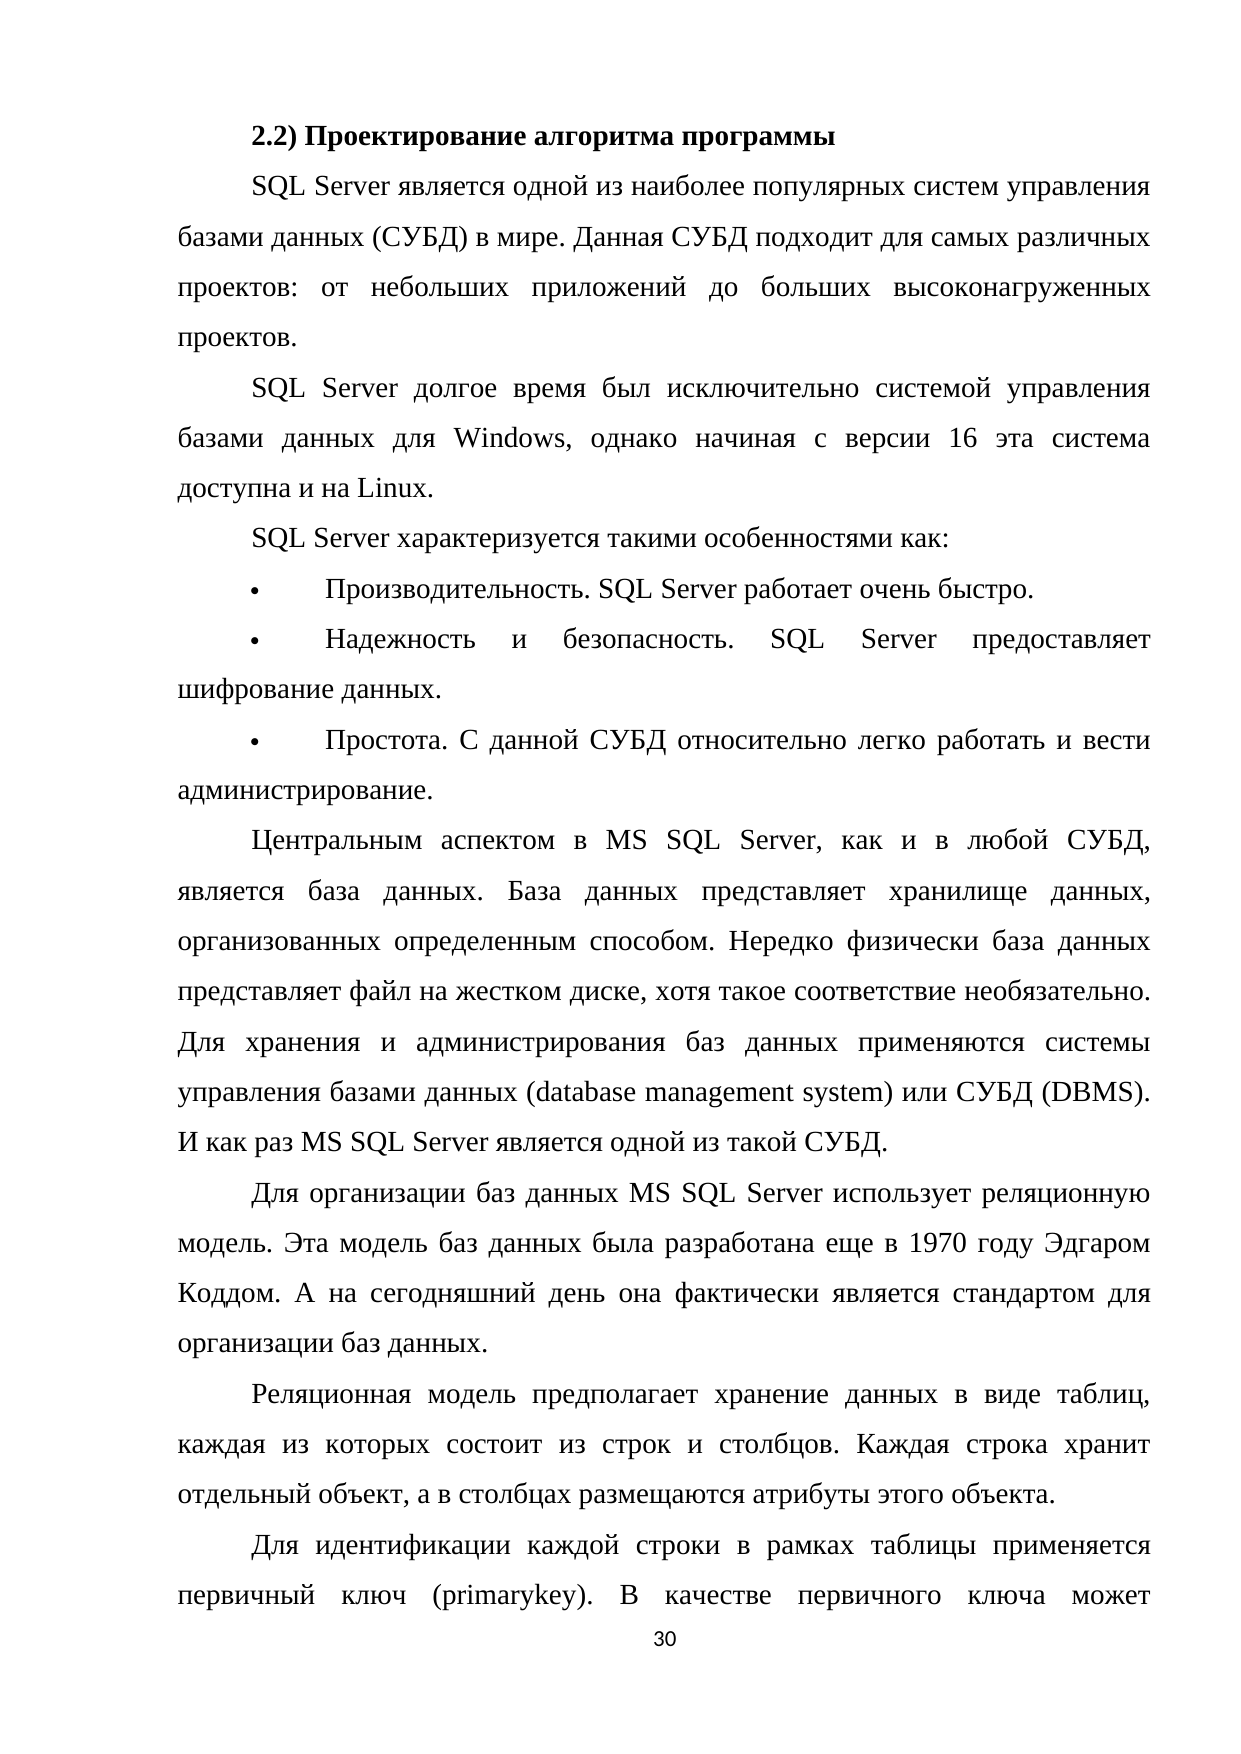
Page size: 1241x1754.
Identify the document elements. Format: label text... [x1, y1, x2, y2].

text Для организации баз данных MS SQL Server использует реляционную модель. Эта модель баз данных была разработана еще в 1970 году Эдгаром Коддом. А на сегодняшний день она фактически является стандартом для организации баз данных. [177, 1175, 1152, 1359]
text SQL Server является одной из наиболее популярных систем управления базами данных (СУБД) в мире. Данная СУБД подходит для самых различных проектов: от небольших приложений до больших высоконагруженных проектов. [177, 168, 1152, 353]
list Простота. С данной СУБД относительно легко работать и вести администрирование. [177, 722, 1152, 806]
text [177, 1527, 1152, 1611]
list Надежность и безопасность. SQL Server предоставляет шифрование данных. [177, 621, 1152, 705]
text Центральным аспектом в MS SQL Server, как и в любой СУБД, является база данных. База данных представляет хранилище данных, организованных определенным способом. Нередко физически база данных представляет файл на жестком диске, хотя такое соответствие необязательно. Для хранения и администрирования баз данных применяются системы управления базами данных (database management system) или СУБД (DBMS). И как раз MS SQL Server является одной из такой СУБД. [177, 822, 1152, 1158]
subtitle 2.2) Проектирование алгоритма программы [177, 118, 1152, 152]
text SQL Server характеризуется такими особенностями как: [177, 521, 1152, 554]
text SQL Server долгое время был исключительно системой управления базами данных для Windows, однако начиная с версии 16 эта система доступна и на Linux. [177, 370, 1152, 504]
list Производительность. SQL Server работает очень быстро. [177, 571, 1152, 604]
text Реляционная модель предполагает хранение данных в виде таблиц, каждая из которых состоит из строк и столбцов. Каждая строка хранит отдельный объект, а в столбцах размещаются атрибуты этого объекта. [177, 1376, 1152, 1510]
